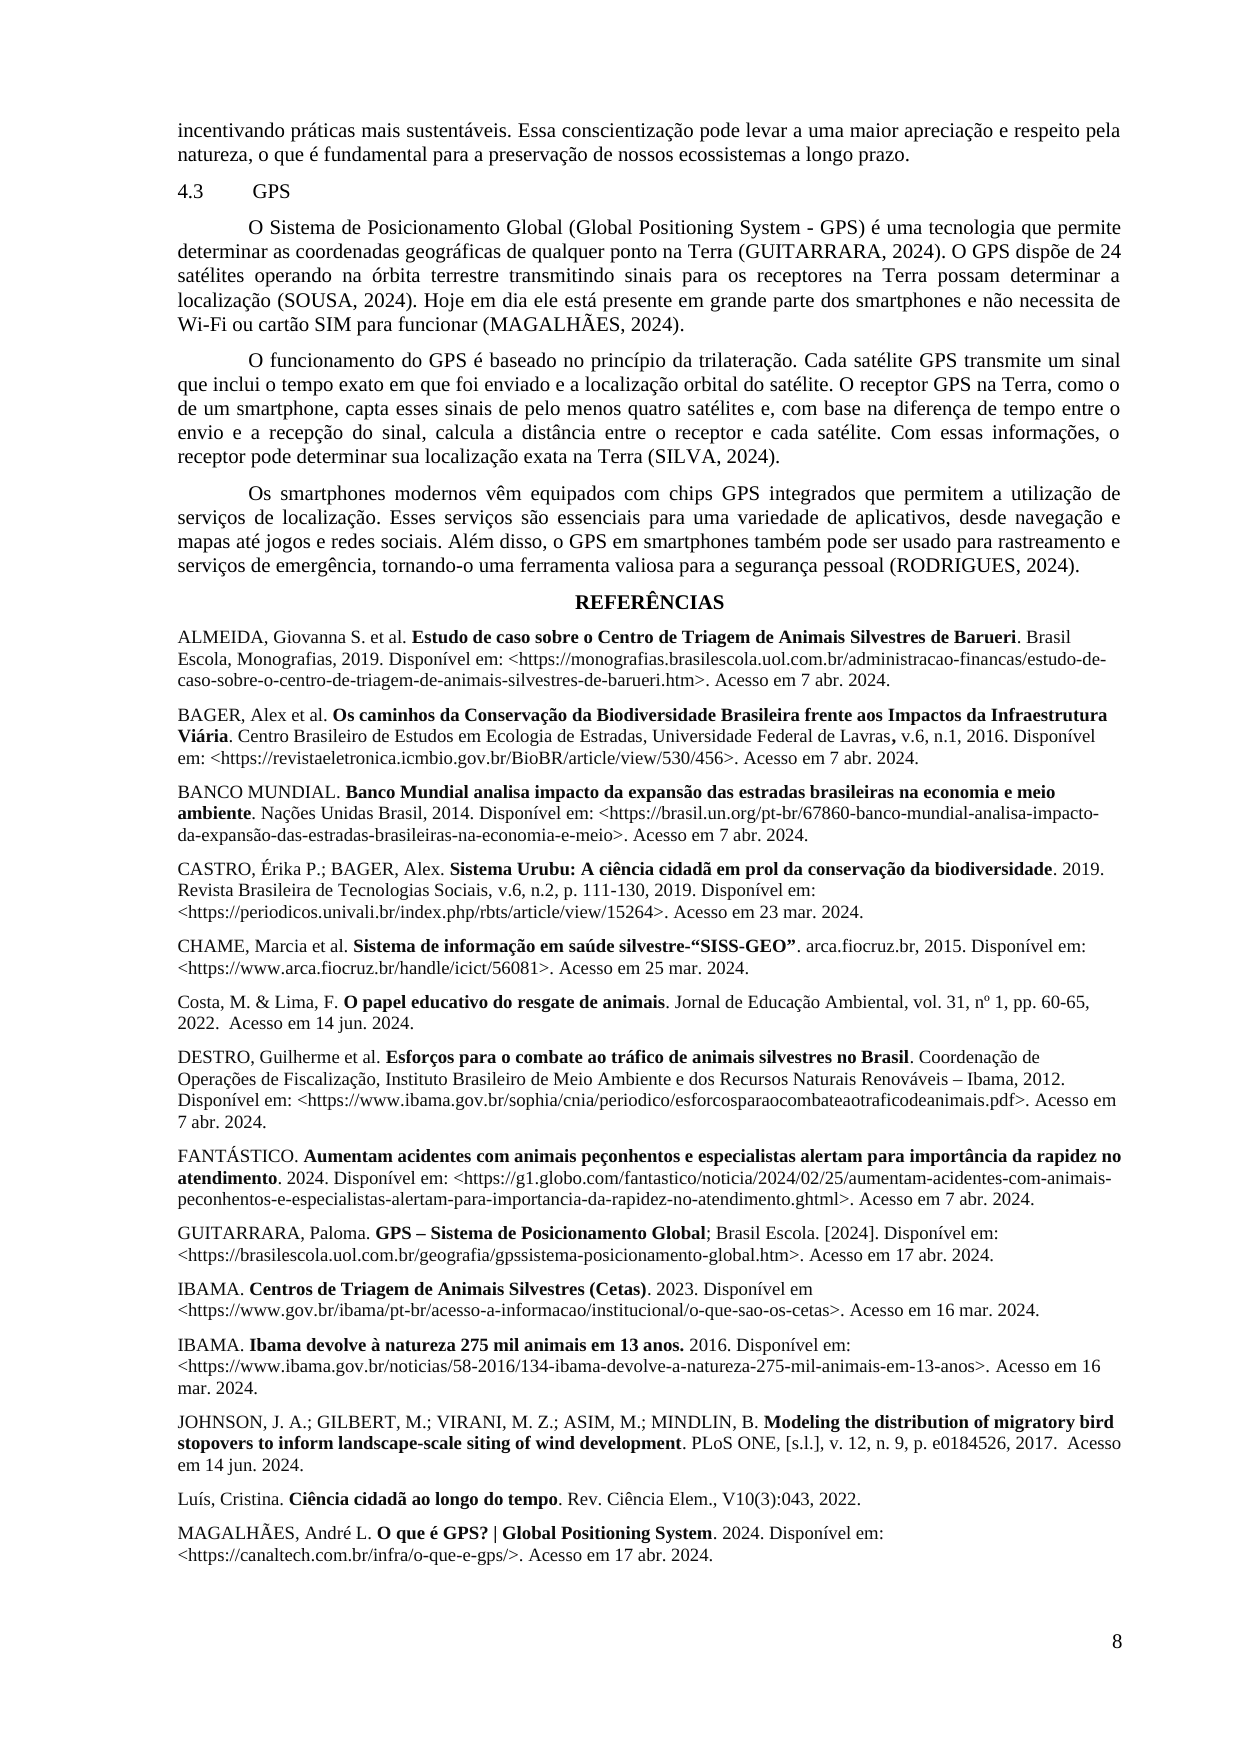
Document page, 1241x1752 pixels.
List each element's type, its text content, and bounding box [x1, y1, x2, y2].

text MAGALHÃES, André L. O que é GPS? | Global Positioning System. 2024. Disponível em: <https://canaltech.com.br/infra/o-que-e-gps/>. Acesso em 17 abr. 2024. [177, 1522, 1122, 1565]
text IBAMA. Centros de Triagem de Animais Silvestres (Cetas). 2023. Disponível em <https://www.gov.br/ibama/pt-br/acesso-a-informacao/institucional/o-que-sao-os-cetas>. Acesso em 16 mar. 2024. [177, 1278, 1122, 1321]
text Luís, Cristina. Ciência cidadã ao longo do tempo. Rev. Ciência Elem., V10(3):043, 2022. [177, 1488, 1122, 1509]
text O funcionamento do GPS é baseado no princípio da trilateração. Cada satélite GPS transmite um sinal que inclui o tempo exato em que foi enviado e a localização orbital do satélite. O receptor GPS na Terra, como o de um smartphone, capta esses sinais de pelo menos quatro satélites e, com base na diferença de tempo entre o envio e a recepção do sinal, calcula a distância entre o receptor e cada satélite. Com essas informações, o receptor pode determinar sua localização exata na Terra (SILVA, 2024). [177, 348, 1122, 468]
text Os smartphones modernos vêm equipados com chips GPS integrados que permitem a utilização de serviços de localização. Esses serviços são essenciais para uma variedade de aplicativos, desde navegação e mapas até jogos e redes sociais. Além disso, o GPS em smartphones também pode ser usado para rastreamento e serviços de emergência, tornando-o uma ferramenta valiosa para a segurança pessoal (RODRIGUES, 2024). [177, 481, 1122, 577]
text FANTÁSTICO. Aumentam acidentes com animais peçonhentos e especialistas alertam para importância da rapidez no atendimento. 2024. Disponível em: <https://g1.globo.com/fantastico/noticia/2024/02/25/aumentam-acidentes-com-animais-peconhentos-e-especialistas-alertam-para-importancia-da-rapidez-no-atendimento.ghtml>. Acesso em 7 abr. 2024. [177, 1145, 1122, 1210]
text JOHNSON, J. A.; GILBERT, M.; VIRANI, M. Z.; ASIM, M.; MINDLIN, B. Modeling the distribution of migratory bird stopovers to inform landscape-scale siting of wind development. PLoS ONE, [s.l.], v. 12, n. 9, p. e0184526, 2017. Acesso em 14 jun. 2024. [177, 1411, 1122, 1475]
text BANCO MUNDIAL. Banco Mundial analisa impacto da expansão das estradas brasileiras na economia e meio ambiente. Nações Unidas Brasil, 2014. Disponível em: <https://brasil.un.org/pt-br/67860-banco-mundial-analisa-impacto-da-expansão-das-estradas-brasileiras-na-economia-e-meio>. Acesso em 7 abr. 2024. [177, 781, 1122, 845]
text BAGER, Alex et al. Os caminhos da Conservação da Biodiversidade Brasileira frente aos Impactos da Infraestrutura Viária. Centro Brasileiro de Estudos em Ecologia de Estradas, Universidade Federal de Lavras, v.6, n.1, 2016. Disponível em: <https://revistaeletronica.icmbio.gov.br/BioBR/article/view/530/456>. Acesso em 7 abr. 2024. [177, 703, 1122, 768]
text IBAMA. Ibama devolve à natureza 275 mil animais em 13 anos. 2016. Disponível em: <https://www.ibama.gov.br/noticias/58-2016/134-ibama-devolve-a-natureza-275-mil-animais-em-13-anos>. Acesso em 16 mar. 2024. [177, 1333, 1122, 1398]
text Costa, M. & Lima, F. O papel educativo do resgate de animais. Jornal de Educação Ambiental, vol. 31, nº 1, pp. 60-65, 2022. Acesso em 14 jun. 2024. [177, 991, 1122, 1034]
text Referências [177, 590, 1122, 614]
text O Sistema de Posicionamento Global (Global Positioning System - GPS) é uma tecnologia que permite determinar as coordenadas geográficas de qualquer ponto na Terra (GUITARRARA, 2024). O GPS dispõe de 24 satélites operando na órbita terrestre transmitindo sinais para os receptores na Terra possam determinar a localização (SOUSA, 2024). Hoje em dia ele está presente em grande parte dos smartphones e não necessita de Wi-Fi ou cartão SIM para funcionar (MAGALHÃES, 2024). [177, 215, 1122, 336]
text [177, 118, 1122, 166]
text GUITARRARA, Paloma. GPS – Sistema de Posicionamento Global; Brasil Escola. [2024]. Disponível em: <https://brasilescola.uol.com.br/geografia/gpssistema-posicionamento-global.htm>. Acesso em 17 abr. 2024. [177, 1222, 1122, 1265]
text DESTRO, Guilherme et al. Esforços para o combate ao tráfico de animais silvestres no Brasil. Coordenação de Operações de Fiscalização, Instituto Brasileiro de Meio Ambiente e dos Recursos Naturais Renováveis – Ibama, 2012. Disponível em: <https://www.ibama.gov.br/sophia/cnia/periodico/esforcosparaocombateaotraficodeanimais.pdf>. Acesso em 7 abr. 2024. [177, 1046, 1122, 1132]
text CASTRO, Érika P.; BAGER, Alex. Sistema Urubu: A ciência cidadã em prol da conservação da biodiversidade. 2019. Revista Brasileira de Tecnologias Sociais, v.6, n.2, p. 111-130, 2019. Disponível em: <https://periodicos.univali.br/index.php/rbts/article/view/15264>. Acesso em 23 mar. 2024. [177, 858, 1122, 922]
text ALMEIDA, Giovanna S. et al. Estudo de caso sobre o Centro de Triagem de Animais Silvestres de Barueri. Brasil Escola, Monografias, 2019. Disponível em: <https://monografias.brasilescola.uol.com.br/administracao-financas/estudo-de-caso-sobre-o-centro-de-triagem-de-animais-silvestres-de-barueri.htm>. Acesso em 7 abr. 2024. [177, 626, 1122, 691]
subtitle GPS [177, 179, 1122, 203]
text CHAME, Marcia et al. Sistema de informação em saúde silvestre-“SISS-GEO”. arca.fiocruz.br, 2015. Disponível em: <https://www.arca.fiocruz.br/handle/icict/56081>. Acesso em 25 mar. 2024. [177, 935, 1122, 978]
